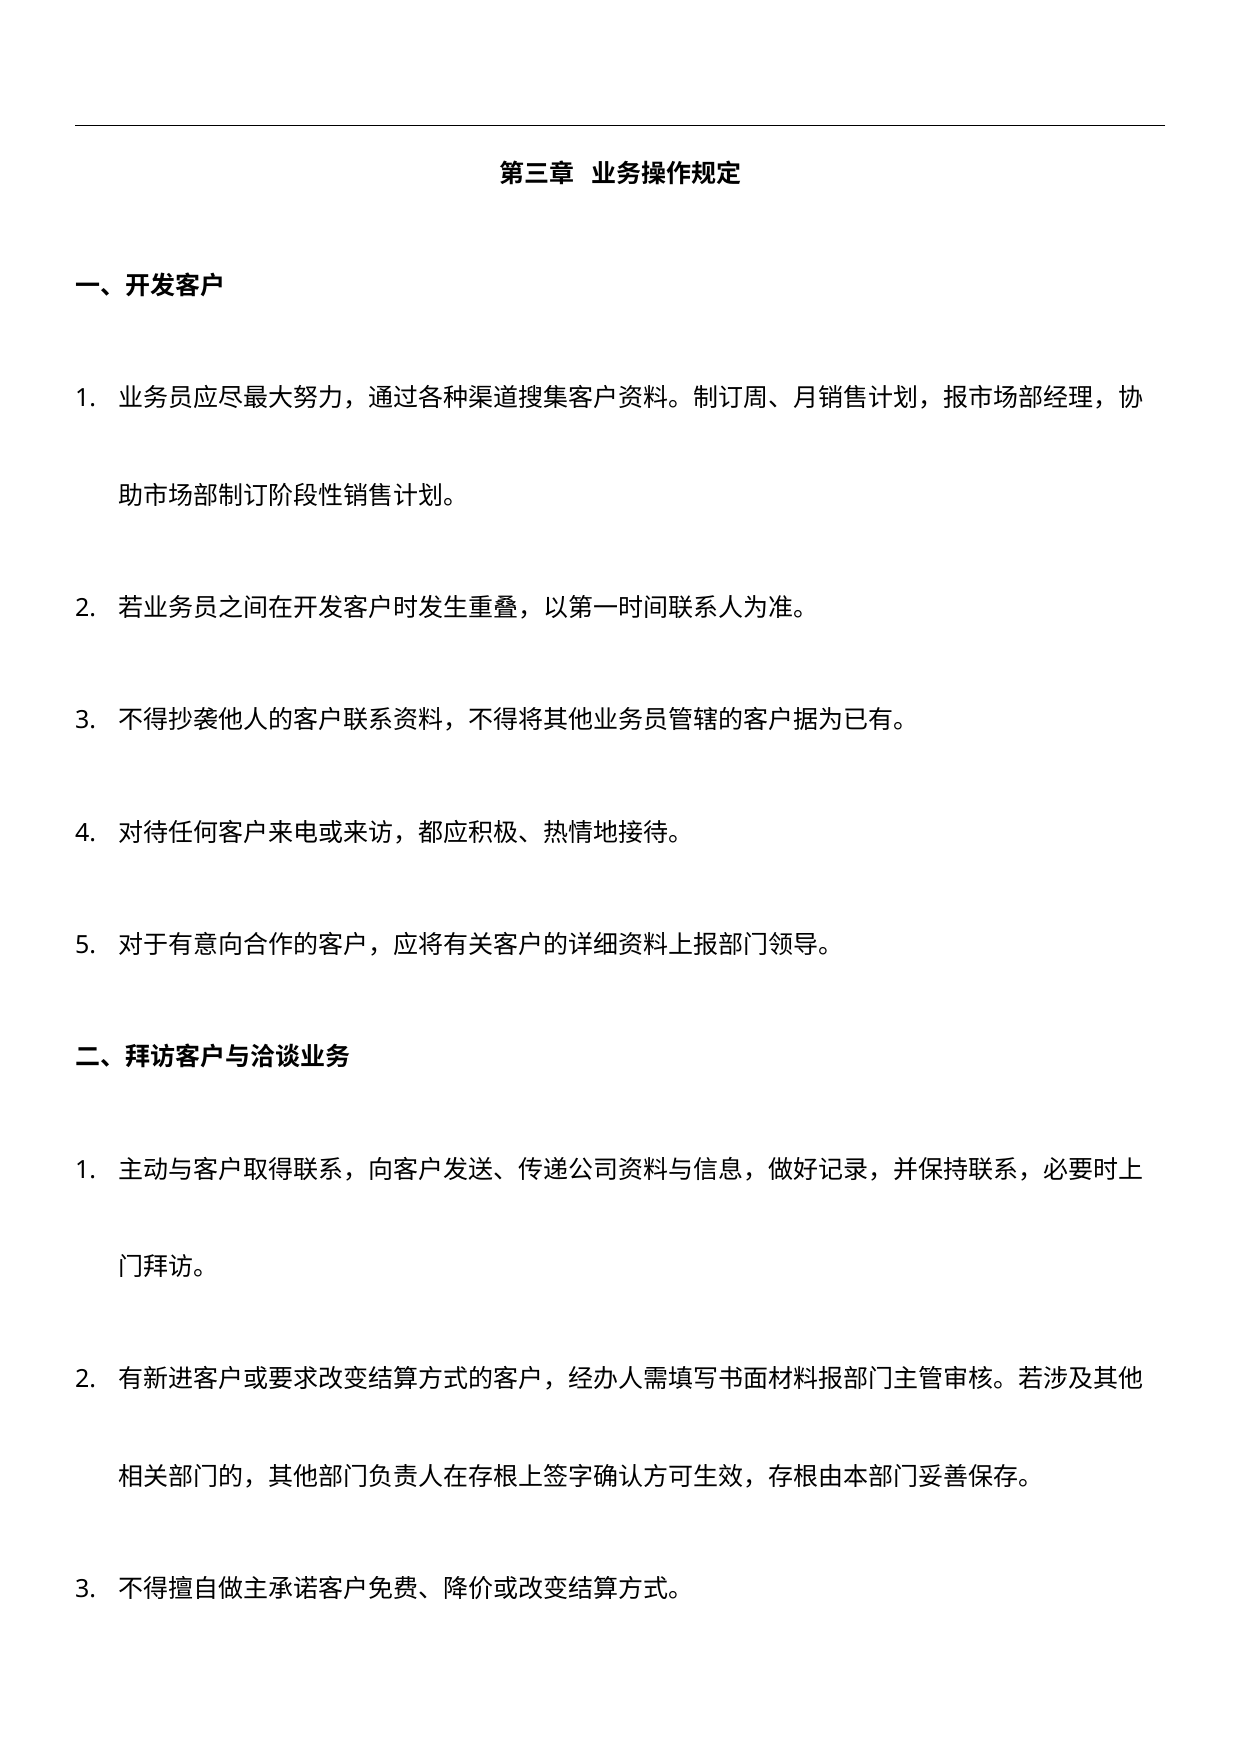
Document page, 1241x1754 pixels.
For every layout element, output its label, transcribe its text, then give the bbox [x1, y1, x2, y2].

list 有新进客户或要求改变结算方式的客户，经办人需填写书面材料报部门主管审核。若涉及其他相关部门的，其他部门负责人在存根上签字确认方可生效，存根由本部门妥善保存。 [75, 1344, 1165, 1507]
text 二、拜访客户与洽谈业务 [75, 1022, 1165, 1087]
list 对待任何客户来电或来访，都应积极、热情地接待。 [75, 798, 1165, 863]
list 对于有意向合作的客户，应将有关客户的详细资料上报部门领导。 [75, 910, 1165, 975]
subtitle 第三章 业务操作规定 [75, 139, 1165, 204]
list 若业务员之间在开发客户时发生重叠，以第一时间联系人为准。 [75, 573, 1165, 638]
text 一、开发客户 [75, 251, 1165, 316]
list 不得抄袭他人的客户联系资料，不得将其他业务员管辖的客户据为已有。 [75, 686, 1165, 751]
list 不得擅自做主承诺客户免费、降价或改变结算方式。 [75, 1554, 1165, 1619]
list 主动与客户取得联系，向客户发送、传递公司资料与信息，做好记录，并保持联系，必要时上门拜访。 [75, 1135, 1165, 1297]
list 业务员应尽最大努力，通过各种渠道搜集客户资料。制订周、月销售计划，报市场部经理，协助市场部制订阶段性销售计划。 [75, 363, 1165, 526]
